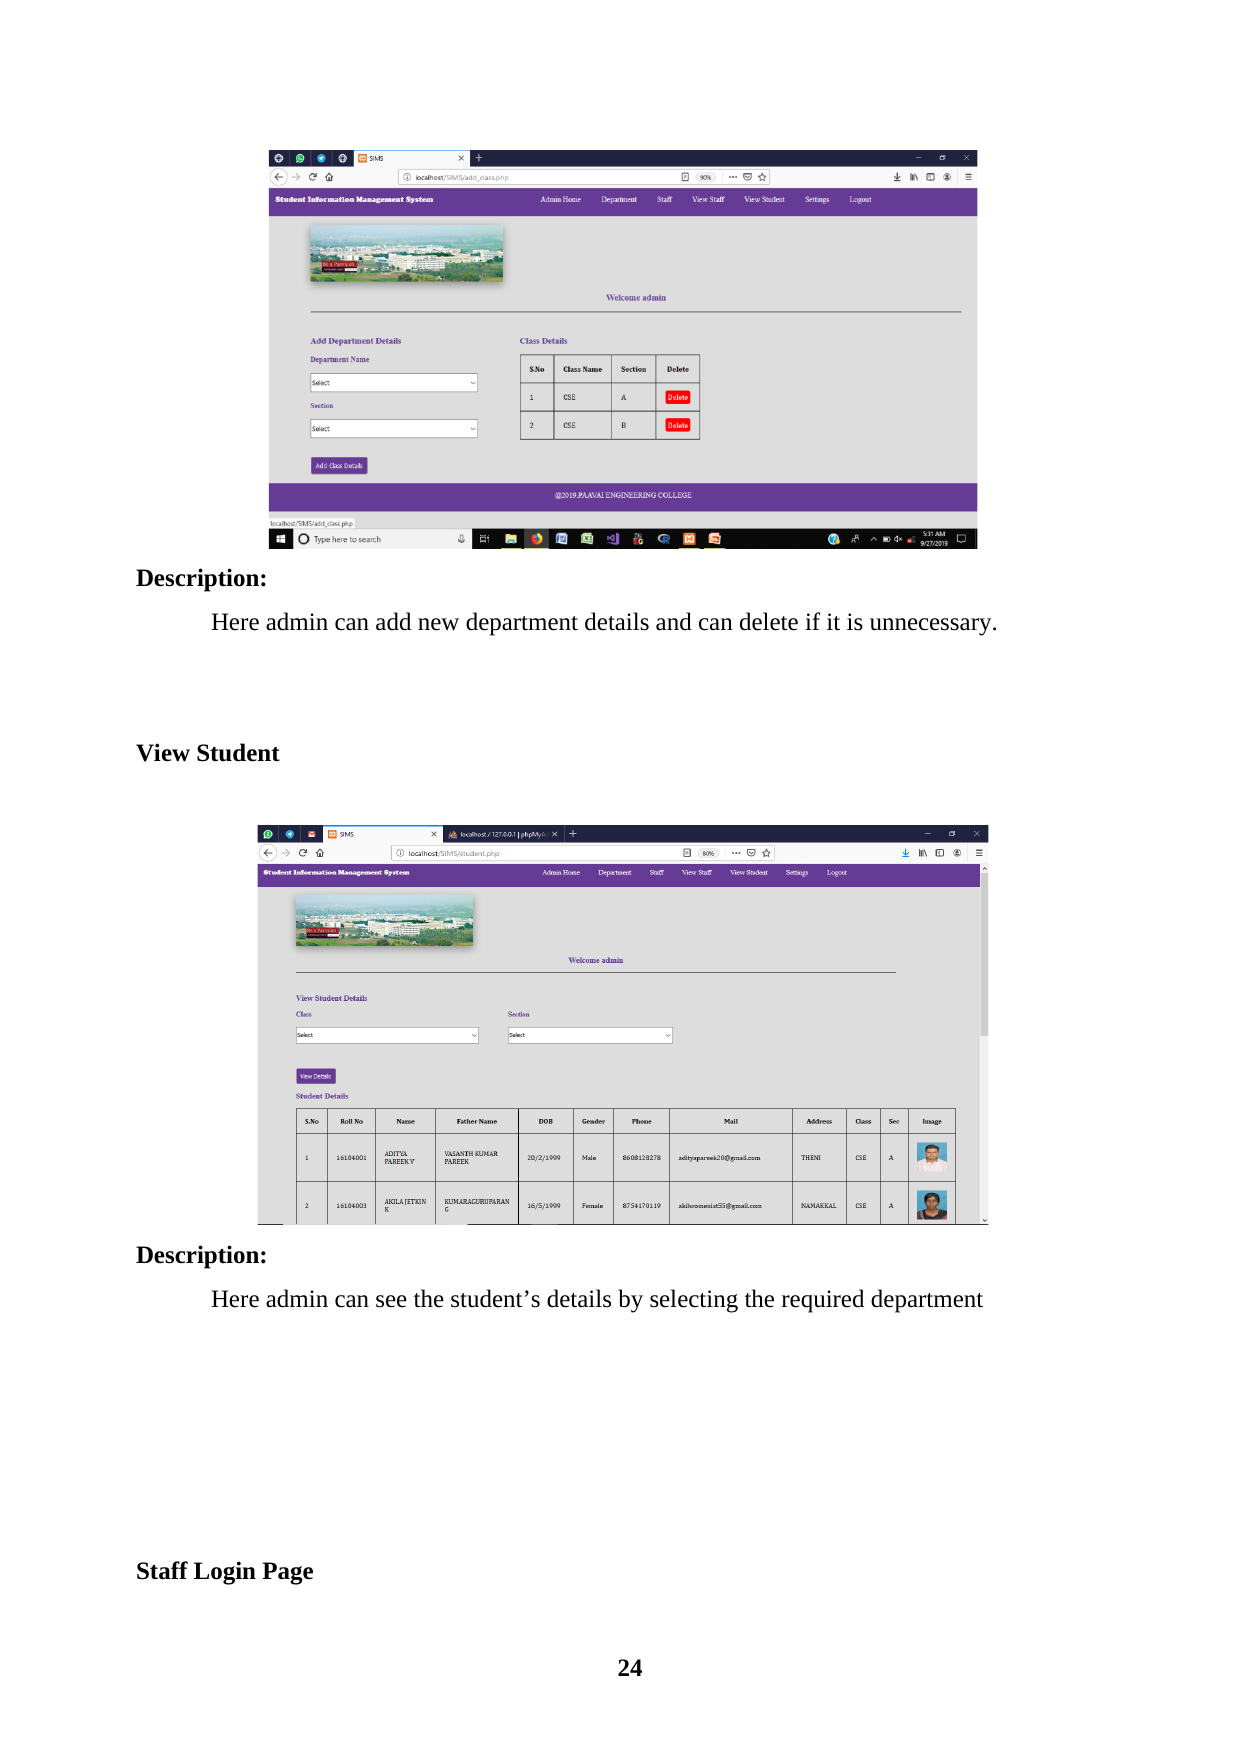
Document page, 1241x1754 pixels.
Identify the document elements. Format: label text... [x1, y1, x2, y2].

picture [257, 825, 989, 1225]
text Description: [136, 563, 1049, 592]
text Here admin can see the student’s details by selecting the required department [136, 1284, 1110, 1312]
text View Student [136, 738, 1049, 767]
text Description: [136, 1240, 1110, 1269]
picture [268, 150, 978, 549]
text Staff Login Page [136, 1556, 1049, 1585]
text Here admin can add new department details and can delete if it is unnecessary. [136, 607, 1049, 636]
